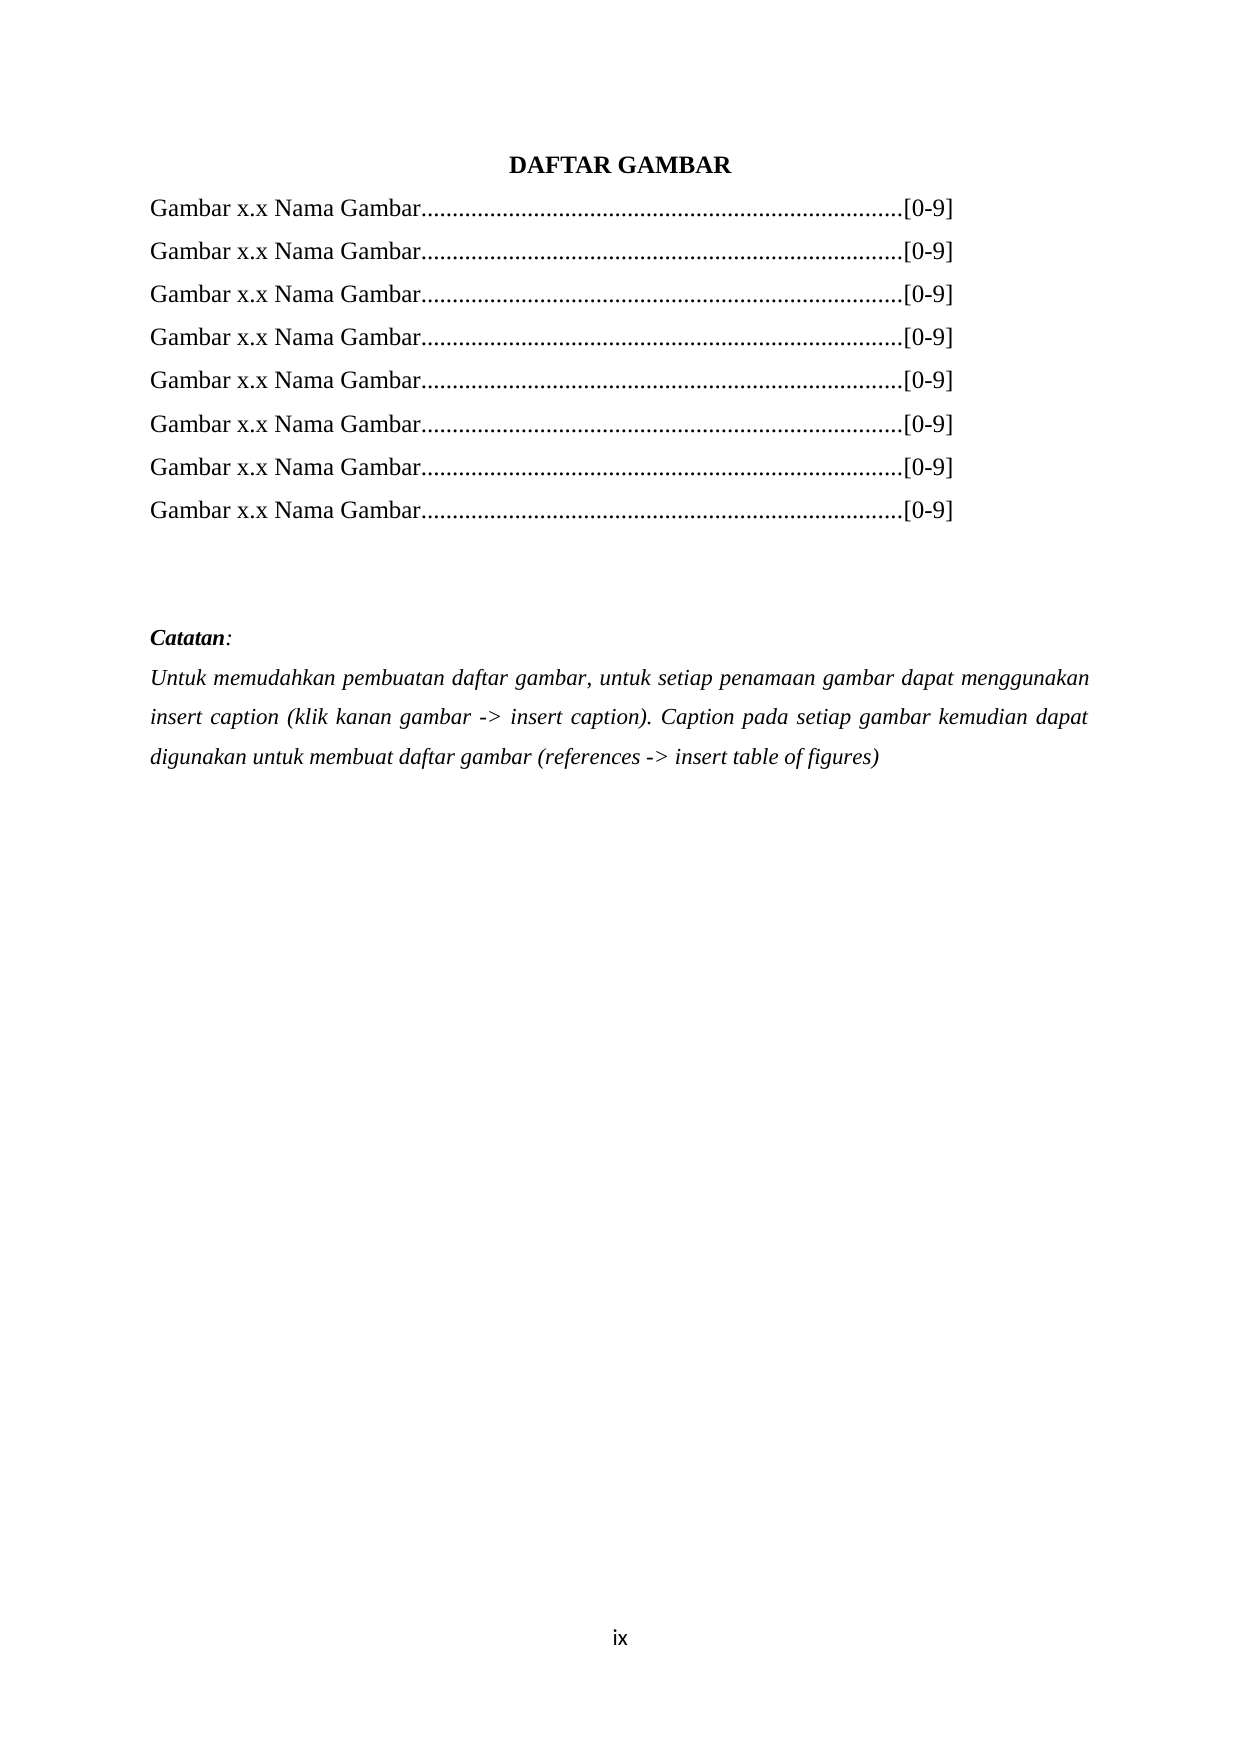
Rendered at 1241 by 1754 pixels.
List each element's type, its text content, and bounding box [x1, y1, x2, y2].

text Gambar x.x Nama Gambar [0-9] [150, 452, 1090, 481]
text Gambar x.x Nama Gambar [0-9] [150, 279, 1090, 308]
text Gambar x.x Nama Gambar [0-9] [150, 322, 1090, 351]
text Gambar x.x Nama Gambar [0-9] [150, 409, 1090, 437]
text Untuk memudahkan pembuatan daftar gambar, untuk setiap penamaan gambar dapat menggunakan insert caption (klik kanan gambar -> insert caption). Caption pada setiap gambar kemudian dapat digunakan untuk membuat daftar gambar (references -> insert table of figures) [150, 664, 1090, 769]
text Gambar x.x Nama Gambar [0-9] [150, 366, 1090, 394]
subtitle DAFTAR GAMBAR [150, 150, 1090, 179]
text Gambar x.x Nama Gambar [0-9] [150, 236, 1090, 265]
text Gambar x.x Nama Gambar [0-9] [150, 193, 1090, 222]
text Catatan: [150, 624, 1090, 651]
text Gambar x.x Nama Gambar [0-9] [150, 495, 1090, 524]
